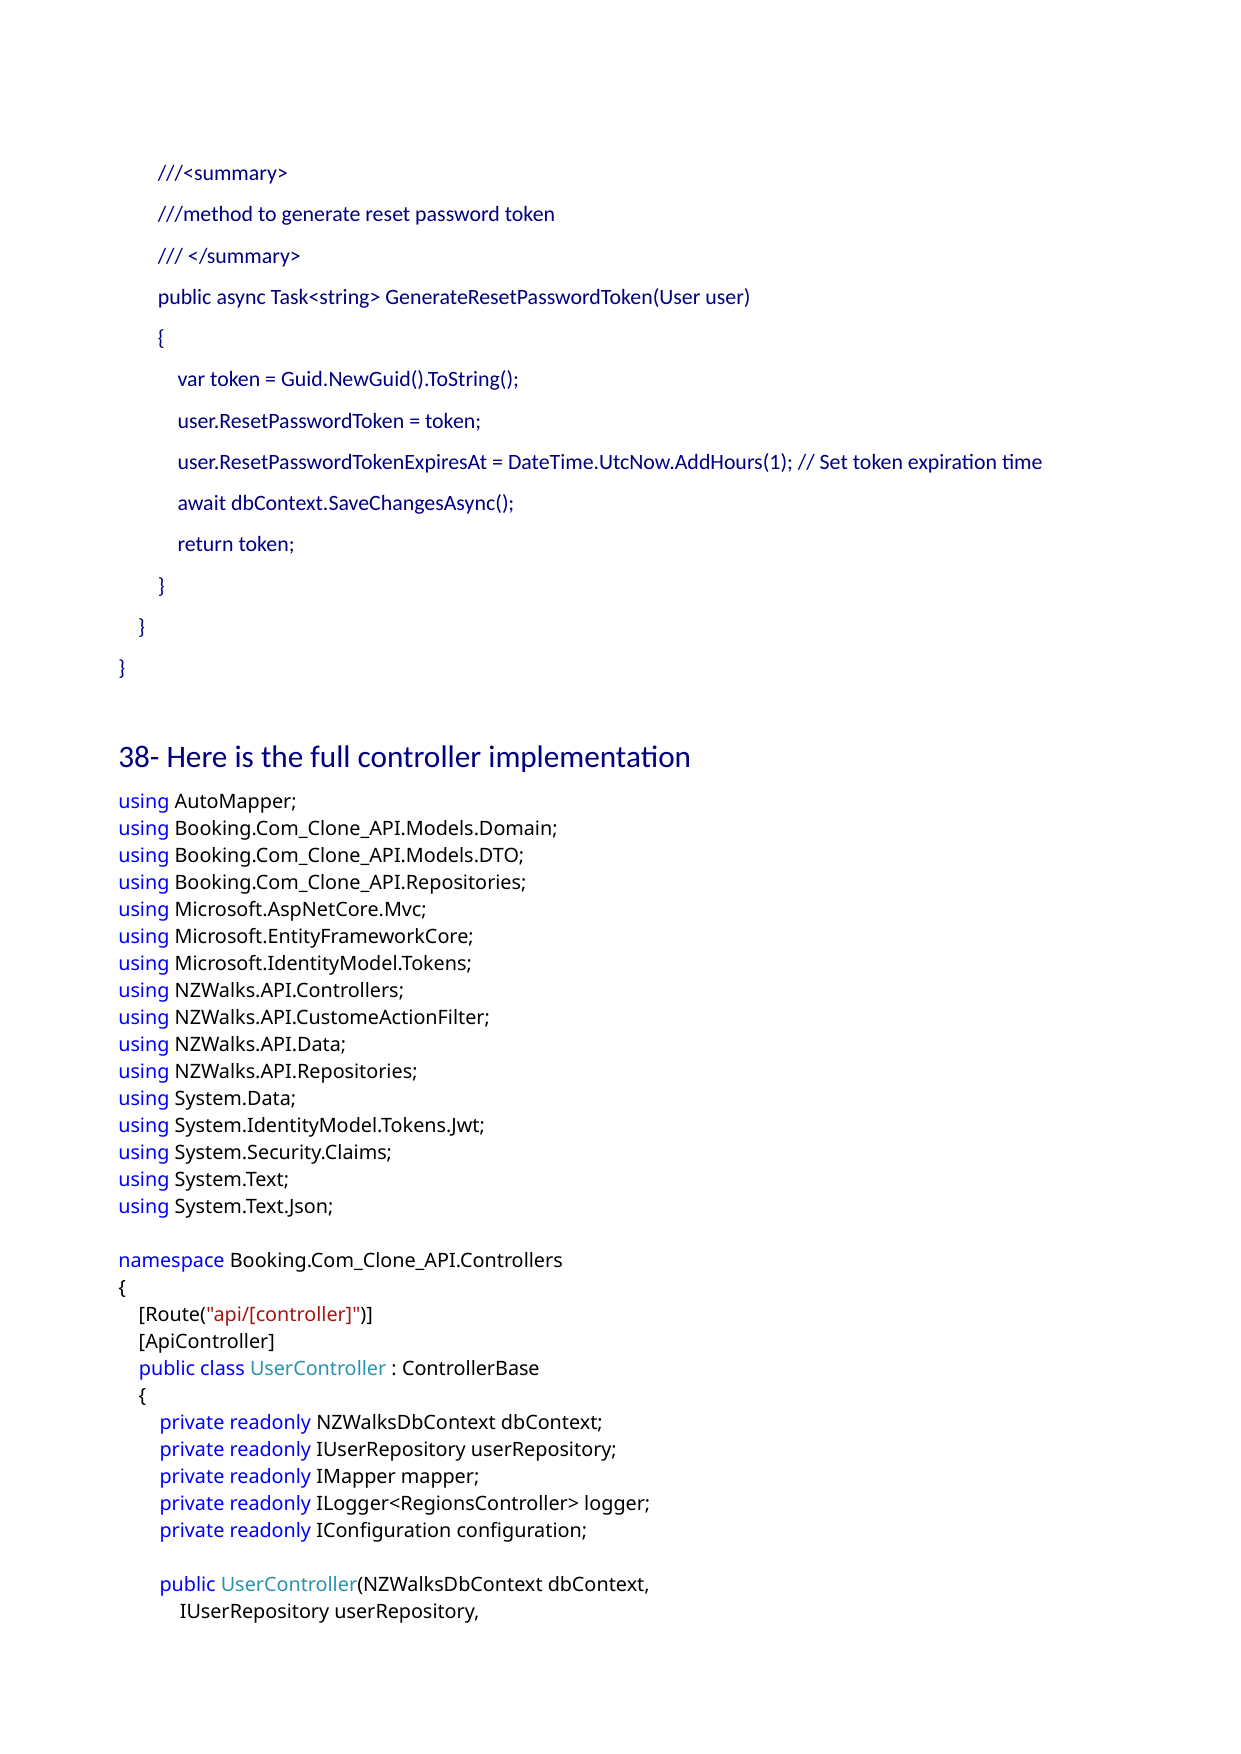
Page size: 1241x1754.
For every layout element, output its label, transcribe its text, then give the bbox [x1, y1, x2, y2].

text using System.Security.Claims; [118, 1138, 1122, 1165]
text { [118, 1273, 1122, 1300]
text return token; [118, 531, 1122, 557]
text using System.Data; [118, 1084, 1122, 1111]
text { [118, 324, 1122, 351]
text private readonly NZWalksDbContext dbContext; [118, 1408, 1122, 1435]
text using Microsoft.EntityFrameworkCore; [118, 922, 1122, 949]
text public class UserController : ControllerBase [118, 1354, 1122, 1381]
text ///method to generate reset password token [118, 201, 1122, 227]
text 38- Here is the full controller implementation [118, 737, 1122, 775]
text ///<summary> [118, 159, 1122, 186]
text using Booking.Com_Clone_API.Models.DTO; [118, 841, 1122, 868]
text { [118, 1381, 1122, 1408]
text } [118, 654, 1122, 681]
text using NZWalks.API.Data; [118, 1030, 1122, 1057]
text using Booking.Com_Clone_API.Models.Domain; [118, 814, 1122, 841]
text namespace Booking.Com_Clone_API.Controllers [118, 1246, 1122, 1273]
text /// </summary> [118, 242, 1122, 268]
text private readonly IConfiguration configuration; [118, 1516, 1122, 1543]
text using Microsoft.IdentityModel.Tokens; [118, 949, 1122, 976]
text public async Task<string> GenerateResetPasswordToken(User user) [118, 283, 1122, 310]
text using AutoMapper; [118, 787, 1122, 814]
text user.ResetPasswordTokenExpiresAt = DateTime.UtcNow.AddHours(1); // Set token expiration time [118, 448, 1122, 475]
text using NZWalks.API.Repositories; [118, 1057, 1122, 1084]
text using System.Text.Json; [118, 1192, 1122, 1219]
text user.ResetPasswordToken = token; [118, 407, 1122, 433]
text using NZWalks.API.Controllers; [118, 976, 1122, 1003]
text using Booking.Com_Clone_API.Repositories; [118, 868, 1122, 895]
text await dbContext.SaveChangesAsync(); [118, 489, 1122, 516]
text private readonly IMapper mapper; [118, 1462, 1122, 1489]
text private readonly ILogger<RegionsController> logger; [118, 1489, 1122, 1516]
text public UserController(NZWalksDbContext dbContext, [118, 1570, 1122, 1597]
text using System.IdentityModel.Tokens.Jwt; [118, 1111, 1122, 1138]
text } [118, 572, 1122, 598]
text [Route("api/[controller]")] [118, 1300, 1122, 1327]
text using Microsoft.AspNetCore.Mvc; [118, 895, 1122, 922]
text using System.Text; [118, 1165, 1122, 1192]
text using NZWalks.API.CustomeActionFilter; [118, 1003, 1122, 1030]
text var token = Guid.NewGuid().ToString(); [118, 366, 1122, 392]
text [ApiController] [118, 1327, 1122, 1354]
text private readonly IUserRepository userRepository; [118, 1435, 1122, 1462]
text } [118, 613, 1122, 640]
text IUserRepository userRepository, [118, 1597, 1122, 1624]
